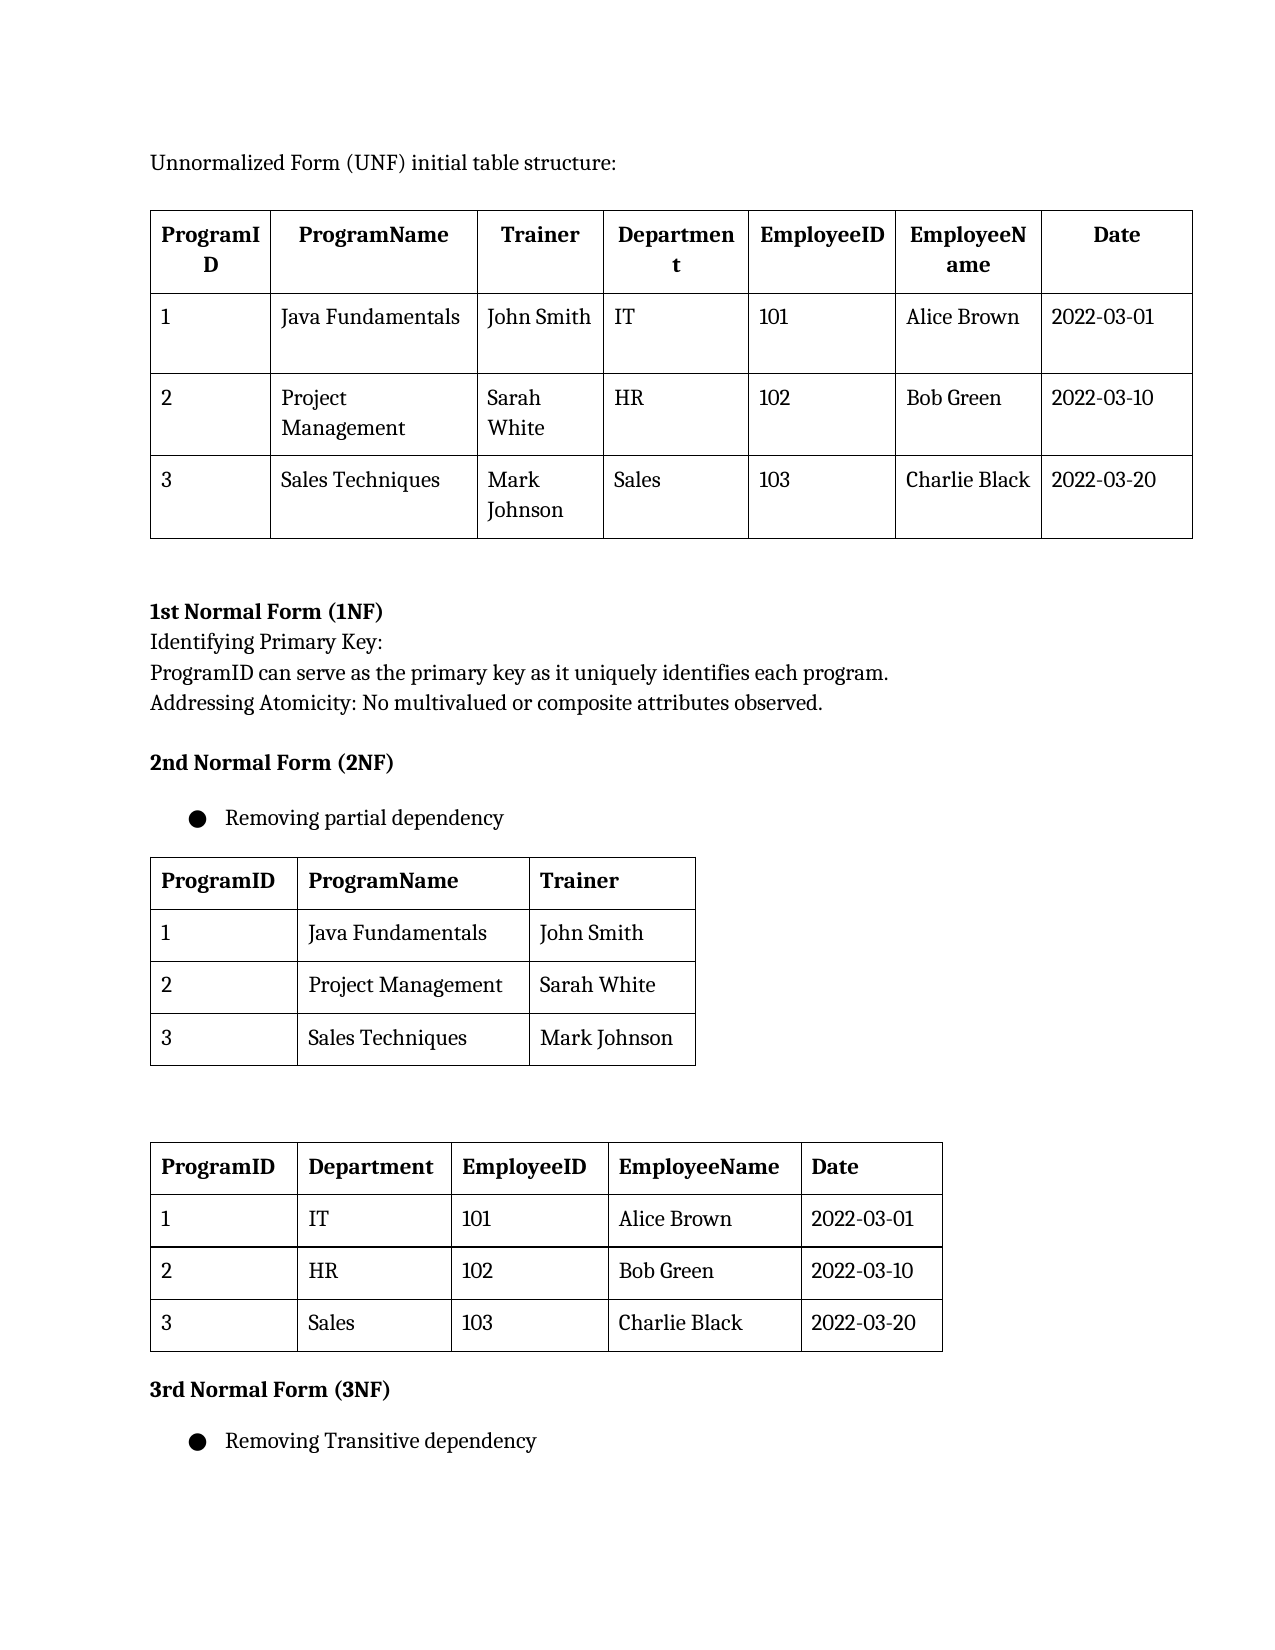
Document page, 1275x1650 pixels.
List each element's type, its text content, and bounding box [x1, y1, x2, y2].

table_cell 3 [151, 456, 270, 537]
table_cell 102 [749, 374, 895, 455]
list Removing partial dependency [187, 805, 1125, 832]
table_cell Sales [298, 1300, 451, 1351]
table_header Department [604, 211, 748, 293]
text 3rd Normal Form (3NF) [150, 1377, 1125, 1403]
table_cell IT [604, 294, 748, 373]
table_cell Alice Brown [896, 294, 1041, 373]
table_cell IT [298, 1195, 451, 1246]
table_cell 2022-03-20 [1042, 456, 1192, 537]
table_cell HR [604, 374, 748, 455]
table_cell Project Management [298, 962, 529, 1013]
table_cell 101 [749, 294, 895, 373]
table_cell Charlie Black [609, 1300, 801, 1351]
table_cell 101 [452, 1195, 608, 1246]
text 1st Normal Form (1NF) [150, 599, 1125, 625]
table_header ProgramID [151, 1143, 297, 1194]
table_cell Bob Green [609, 1248, 801, 1298]
table_cell Java Fundamentals [271, 294, 477, 373]
table_cell 103 [452, 1300, 608, 1351]
table_cell Sales Techniques [271, 456, 477, 537]
table_cell 2022-03-10 [802, 1248, 942, 1298]
table_header Date [1042, 211, 1192, 293]
table_header EmployeeID [749, 211, 895, 293]
table_cell John Smith [478, 294, 603, 373]
table_header Trainer [530, 858, 695, 909]
text Identifying Primary Key: [150, 629, 1125, 656]
table_cell Sarah White [530, 962, 695, 1013]
table_cell Alice Brown [609, 1195, 801, 1246]
table_cell HR [298, 1248, 451, 1298]
table_cell Sales [604, 456, 748, 537]
table_cell Mark Johnson [478, 456, 603, 537]
table_cell 103 [749, 456, 895, 537]
table_cell 1 [151, 294, 270, 373]
text Unnormalized Form (UNF) initial table structure: [150, 150, 1125, 176]
table_cell 3 [151, 1014, 297, 1065]
table_header ProgramName [298, 858, 529, 909]
table_header Department [298, 1143, 451, 1194]
table_cell 2022-03-01 [1042, 294, 1192, 373]
table_cell 1 [151, 1195, 297, 1246]
table_cell Sales Techniques [298, 1014, 529, 1065]
table_cell 2 [151, 1248, 297, 1298]
table_header ProgramName [271, 211, 477, 293]
table_header EmployeeName [896, 211, 1041, 293]
table_header EmployeeID [452, 1143, 608, 1194]
table_cell 1 [151, 910, 297, 961]
list Removing Transitive dependency [187, 1428, 1125, 1454]
table_cell 102 [452, 1248, 608, 1298]
table_cell 2 [151, 962, 297, 1013]
table_cell John Smith [530, 910, 695, 961]
table_cell Java Fundamentals [298, 910, 529, 961]
table_header ProgramID [151, 211, 270, 293]
table_cell Charlie Black [896, 456, 1041, 537]
table_cell Project Management [271, 374, 477, 455]
table_header ProgramID [151, 858, 297, 909]
table_header Date [802, 1143, 942, 1194]
text 2nd Normal Form (2NF) [150, 750, 1125, 776]
text Addressing Atomicity: No multivalued or composite attributes observed. [150, 689, 1125, 716]
table_header Trainer [478, 211, 603, 293]
table_cell 2022-03-10 [1042, 374, 1192, 455]
table_cell 2 [151, 374, 270, 455]
table_cell 2022-03-01 [802, 1195, 942, 1246]
table_cell 3 [151, 1300, 297, 1351]
text ProgramID can serve as the primary key as it uniquely identifies each program. [150, 659, 1125, 686]
table_cell 2022-03-20 [802, 1300, 942, 1351]
table_cell Bob Green [896, 374, 1041, 455]
table_cell Mark Johnson [530, 1014, 695, 1065]
table_cell Sarah White [478, 374, 603, 455]
table_header EmployeeName [609, 1143, 801, 1194]
